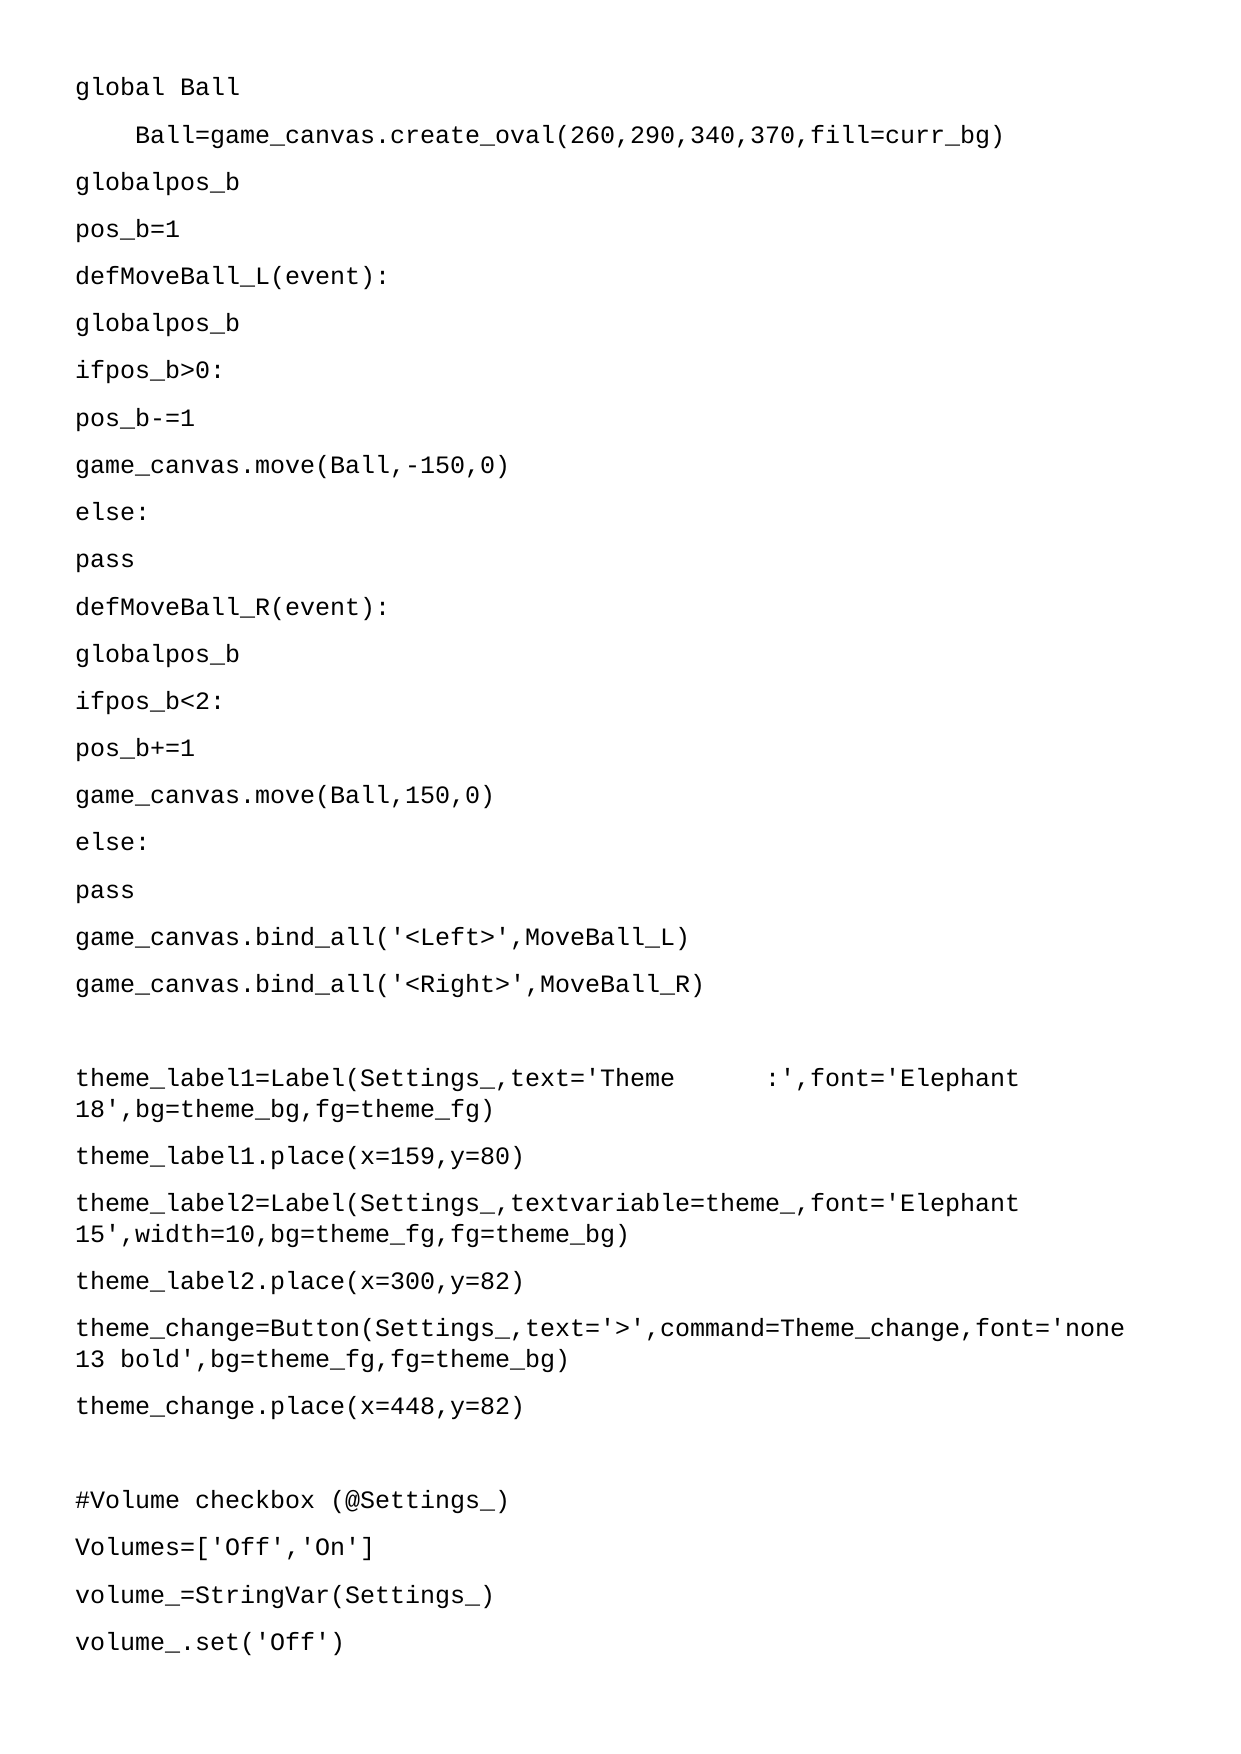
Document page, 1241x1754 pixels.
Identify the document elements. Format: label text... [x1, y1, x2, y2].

text defMoveBall_L(event): [75, 264, 1165, 292]
text theme_change.place(x=448,y=82) [75, 1393, 1165, 1422]
text globalpos_b [75, 311, 1165, 339]
text ifpos_b>0: [75, 358, 1165, 386]
text globalpos_b [75, 169, 1165, 198]
text theme_label2.place(x=300,y=82) [75, 1268, 1165, 1297]
text Ball=game_canvas.create_oval(260,290,340,370,fill=curr_bg) [75, 122, 1165, 151]
text pos_b+=1 [75, 736, 1165, 764]
text else: [75, 500, 1165, 528]
text theme_label2=Label(Settings_,textvariable=theme_,font='Elephant 15',width=10,bg=theme_fg,fg=theme_bg) [75, 1191, 1165, 1250]
text game_canvas.bind_all('<Right>',MoveBall_R) [75, 972, 1165, 1000]
text Volumes=['Off','On'] [75, 1535, 1165, 1563]
text volume_=StringVar(Settings_) [75, 1582, 1165, 1611]
text #Volume checkbox (@Settings_) [75, 1488, 1165, 1516]
text theme_change=Button(Settings_,text='>',command=Theme_change,font='none 13 bold',bg=theme_fg,fg=theme_bg) [75, 1316, 1165, 1374]
text global Ball [75, 75, 1165, 103]
text pass [75, 877, 1165, 906]
text else: [75, 830, 1165, 858]
text pass [75, 547, 1165, 575]
text game_canvas.bind_all('<Left>',MoveBall_L) [75, 924, 1165, 953]
text globalpos_b [75, 641, 1165, 669]
text game_canvas.move(Ball,150,0) [75, 783, 1165, 811]
text game_canvas.move(Ball,-150,0) [75, 452, 1165, 481]
text ifpos_b<2: [75, 688, 1165, 717]
text theme_label1.place(x=159,y=80) [75, 1144, 1165, 1172]
text pos_b-=1 [75, 405, 1165, 434]
text theme_label1=Label(Settings_,text='Theme :',font='Elephant 18',bg=theme_bg,fg=theme_fg) [75, 1066, 1165, 1125]
text volume_.set('Off') [75, 1629, 1165, 1658]
text defMoveBall_R(event): [75, 594, 1165, 622]
text pos_b=1 [75, 217, 1165, 245]
